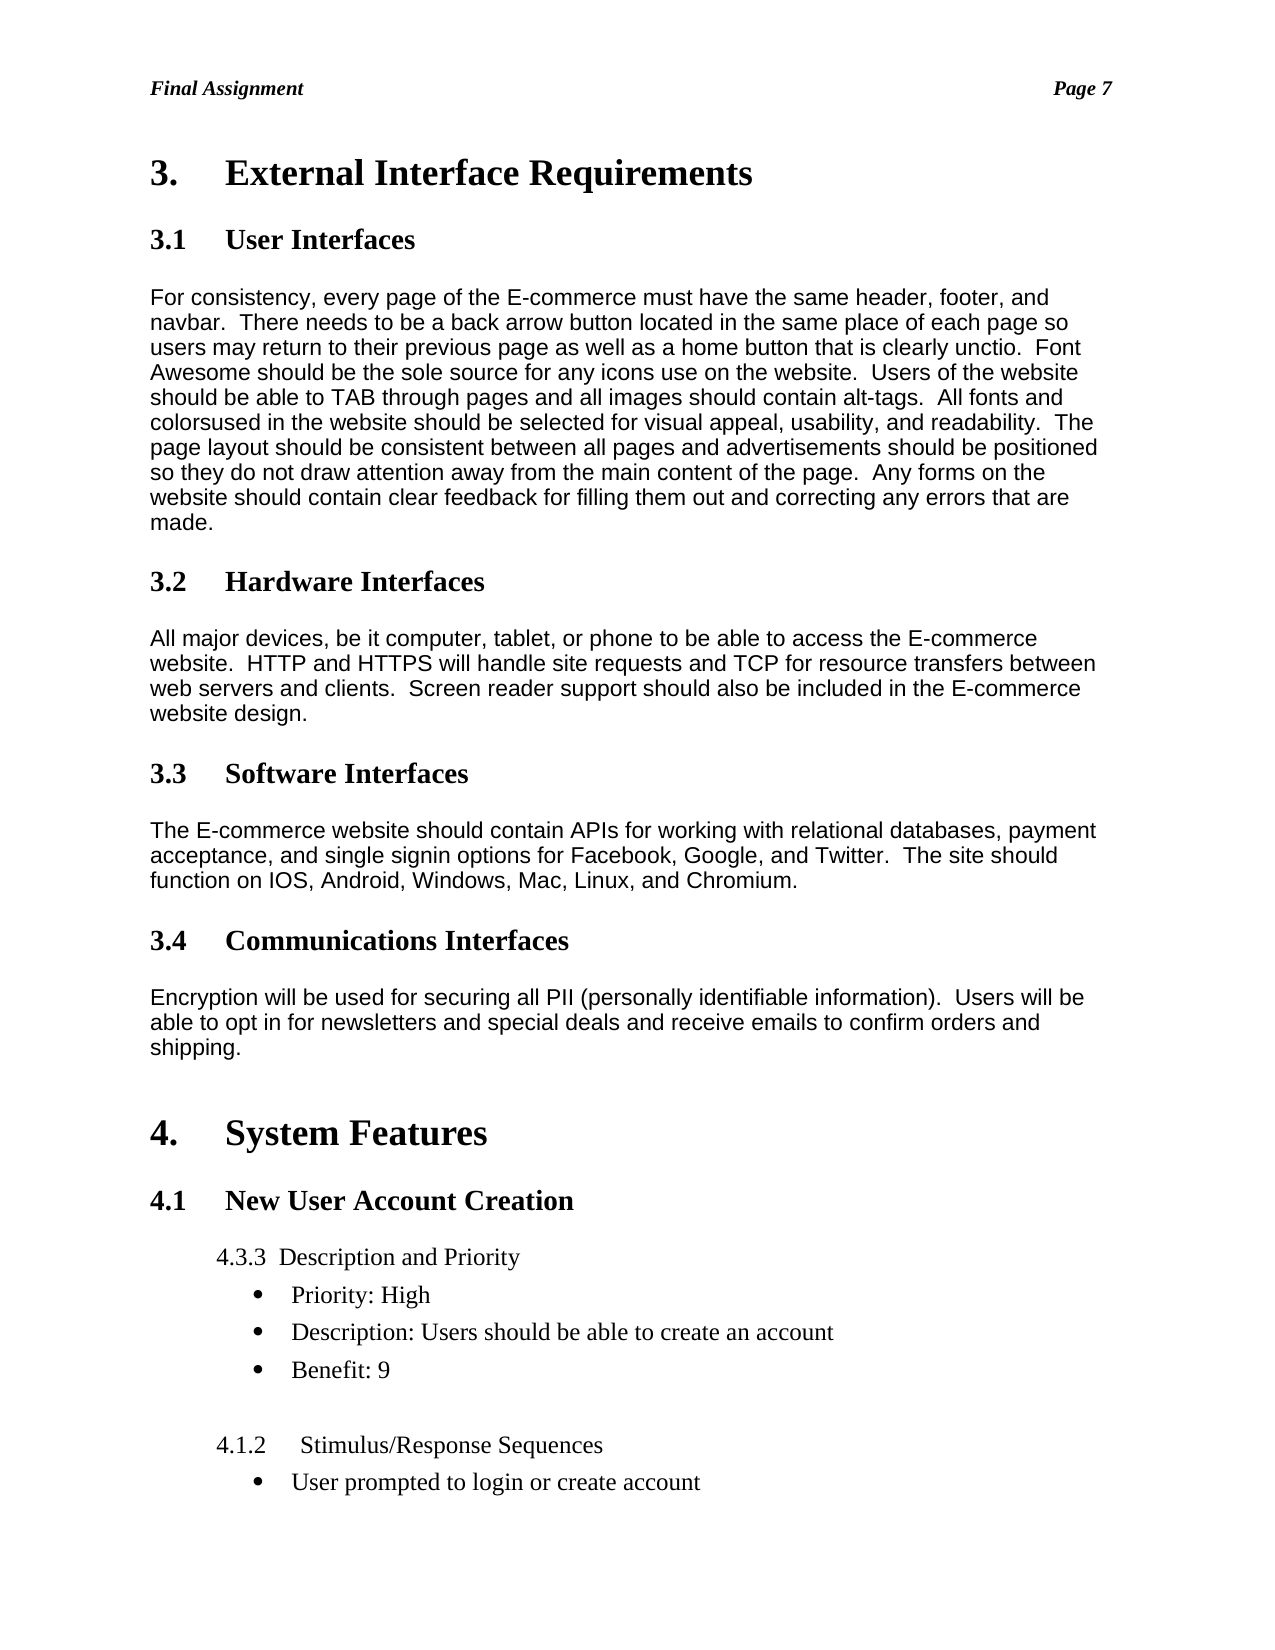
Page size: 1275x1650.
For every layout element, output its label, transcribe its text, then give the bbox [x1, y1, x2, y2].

subtitle Software Interfaces [150, 756, 1125, 789]
text Encryption will be used for securing all PII (personally identifiable information). Users will be able to opt in for newsletters and special deals and receive emails to confirm orders and shipping. [150, 986, 1125, 1061]
subtitle External Interface Requirements [150, 150, 1125, 193]
subtitle User Interfaces [150, 222, 1125, 256]
subtitle Hardware Interfaces [150, 564, 1125, 598]
list Priority: High [253, 1283, 1125, 1308]
subtitle Communications Interfaces [150, 923, 1125, 956]
text The E-commerce website should contain APIs for working with relational databases, payment acceptance, and single signin options for Facebook, Google, and Twitter. The site should function on IOS, Android, Windows, Mac, Linux, and Chromium. [150, 819, 1125, 894]
text All major devices, be it computer, tablet, or phone to be able to access the E-commerce website. HTTP and HTTPS will handle site requests and TCP for resource transfers between web servers and clients. Screen reader support should also be included in the E-commerce website design. [150, 627, 1125, 727]
list Description and Priority [216, 1246, 1125, 1271]
list Benefit: 9 [253, 1358, 1125, 1383]
list User prompted to login or create account [253, 1471, 1125, 1496]
subtitle System Features [150, 1111, 1125, 1154]
text 4.1.2 Stimulus/Response Sequences [216, 1433, 1125, 1458]
subtitle New User Account Creation [150, 1183, 1125, 1216]
text For consistency, every page of the E-commerce must have the same header, footer, and navbar. There needs to be a back arrow button located in the same place of each page so users may return to their previous page as well as a home button that is clearly unctio. Font Awesome should be the sole source for any icons use on the website. Users of the website should be able to TAB through pages and all images should contain alt-tags. All fonts and colorsused in the website should be selected for visual appeal, usability, and readability. The page layout should be consistent between all pages and advertisements should be positioned so they do not draw attention away from the main content of the page. Any forms on the website should contain clear feedback for filling them out and correcting any errors that are made. [150, 285, 1125, 535]
list Description: Users should be able to create an account [253, 1321, 1125, 1346]
